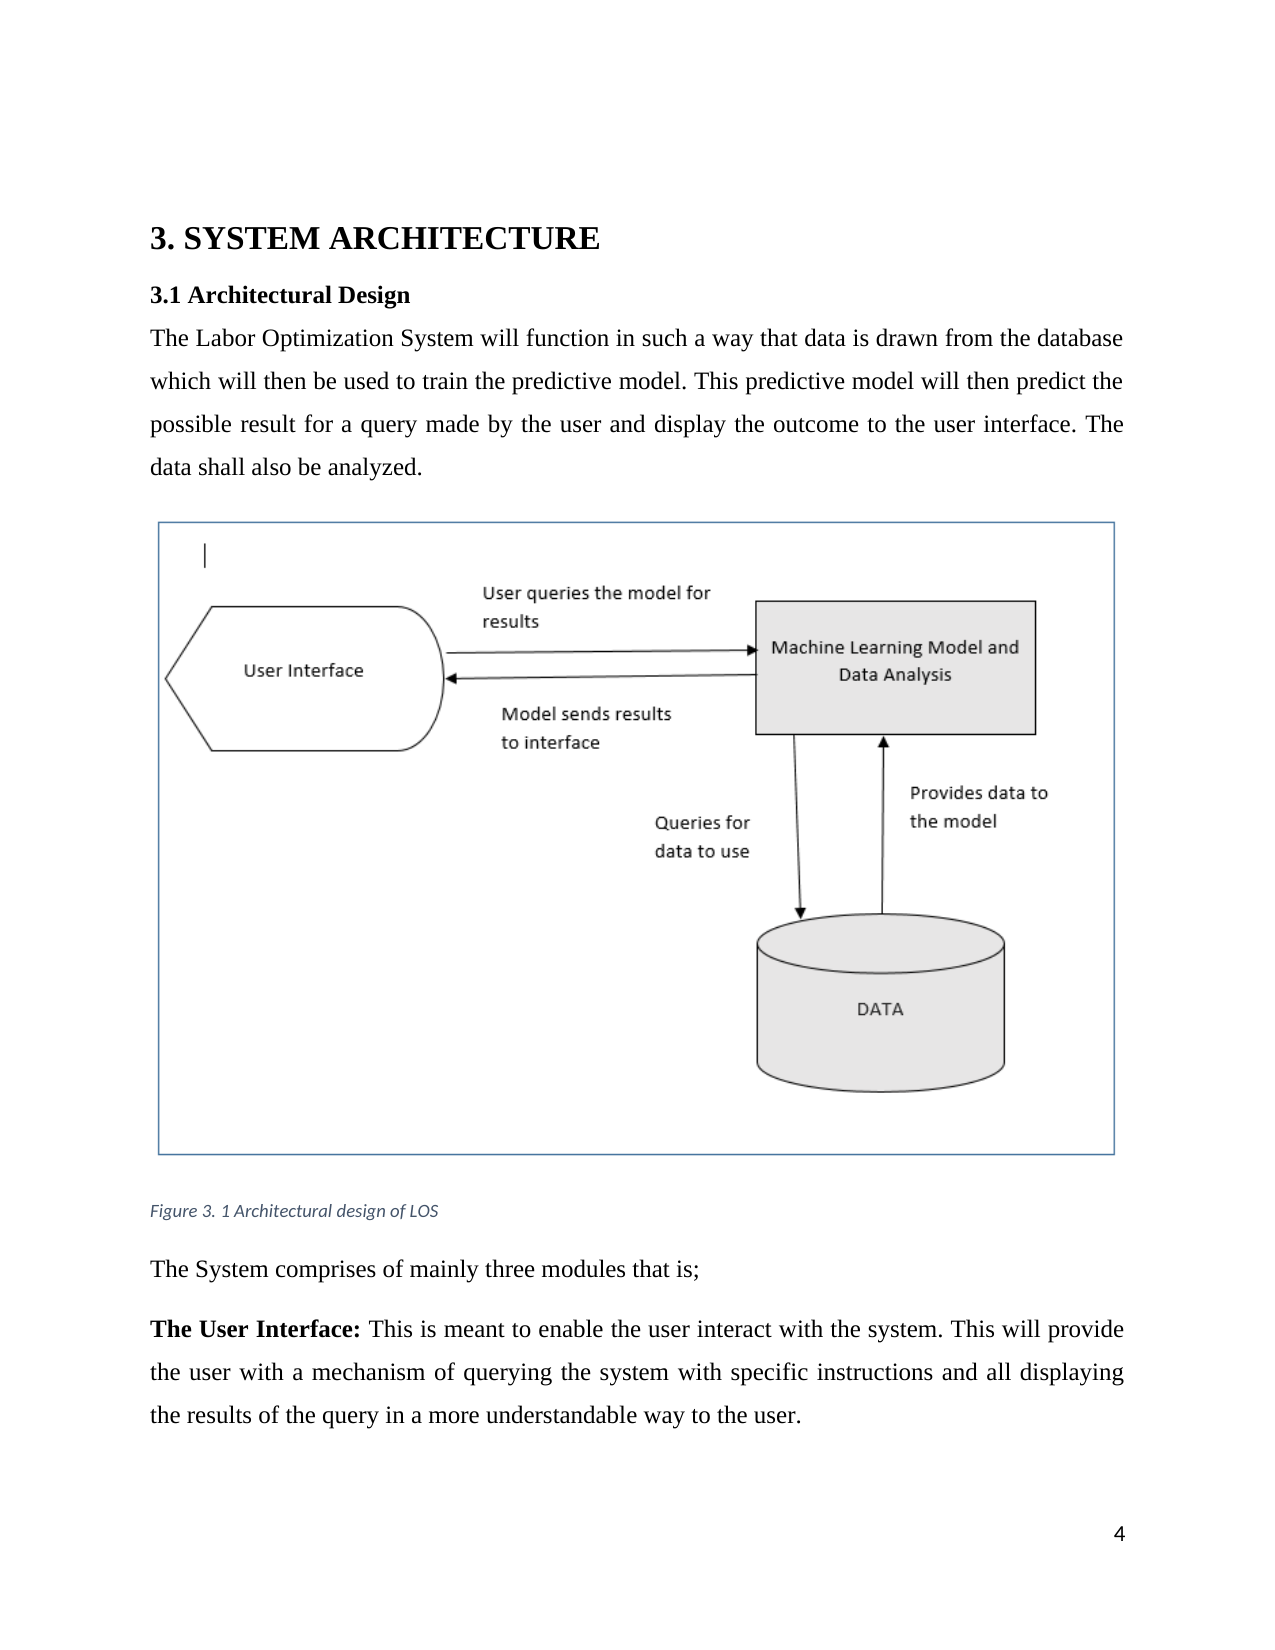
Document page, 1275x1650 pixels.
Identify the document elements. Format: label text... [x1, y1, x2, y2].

text The Labor Optimization System will function in such a way that data is drawn from the database which will then be used to train the predictive model. This predictive model will then predict the possible result for a query made by the user and display the outcome to the user interface. The data shall also be analyzed. [150, 323, 1125, 481]
picture [150, 512, 1125, 1169]
text The User Interface: This is meant to enable the user interact with the system. This will provide the user with a mechanism of querying the system with specific instructions and all displaying the results of the query in a more understandable way to the user. [150, 1314, 1125, 1429]
text Figure 3. 1 Architectural design of LOS [150, 1199, 1125, 1222]
subtitle 3.1 Architectural Design [150, 280, 1125, 308]
text The System comprises of mainly three modules that is; [150, 1254, 1125, 1283]
subtitle 3. SYSTEM ARCHITECTURE [150, 218, 1125, 256]
